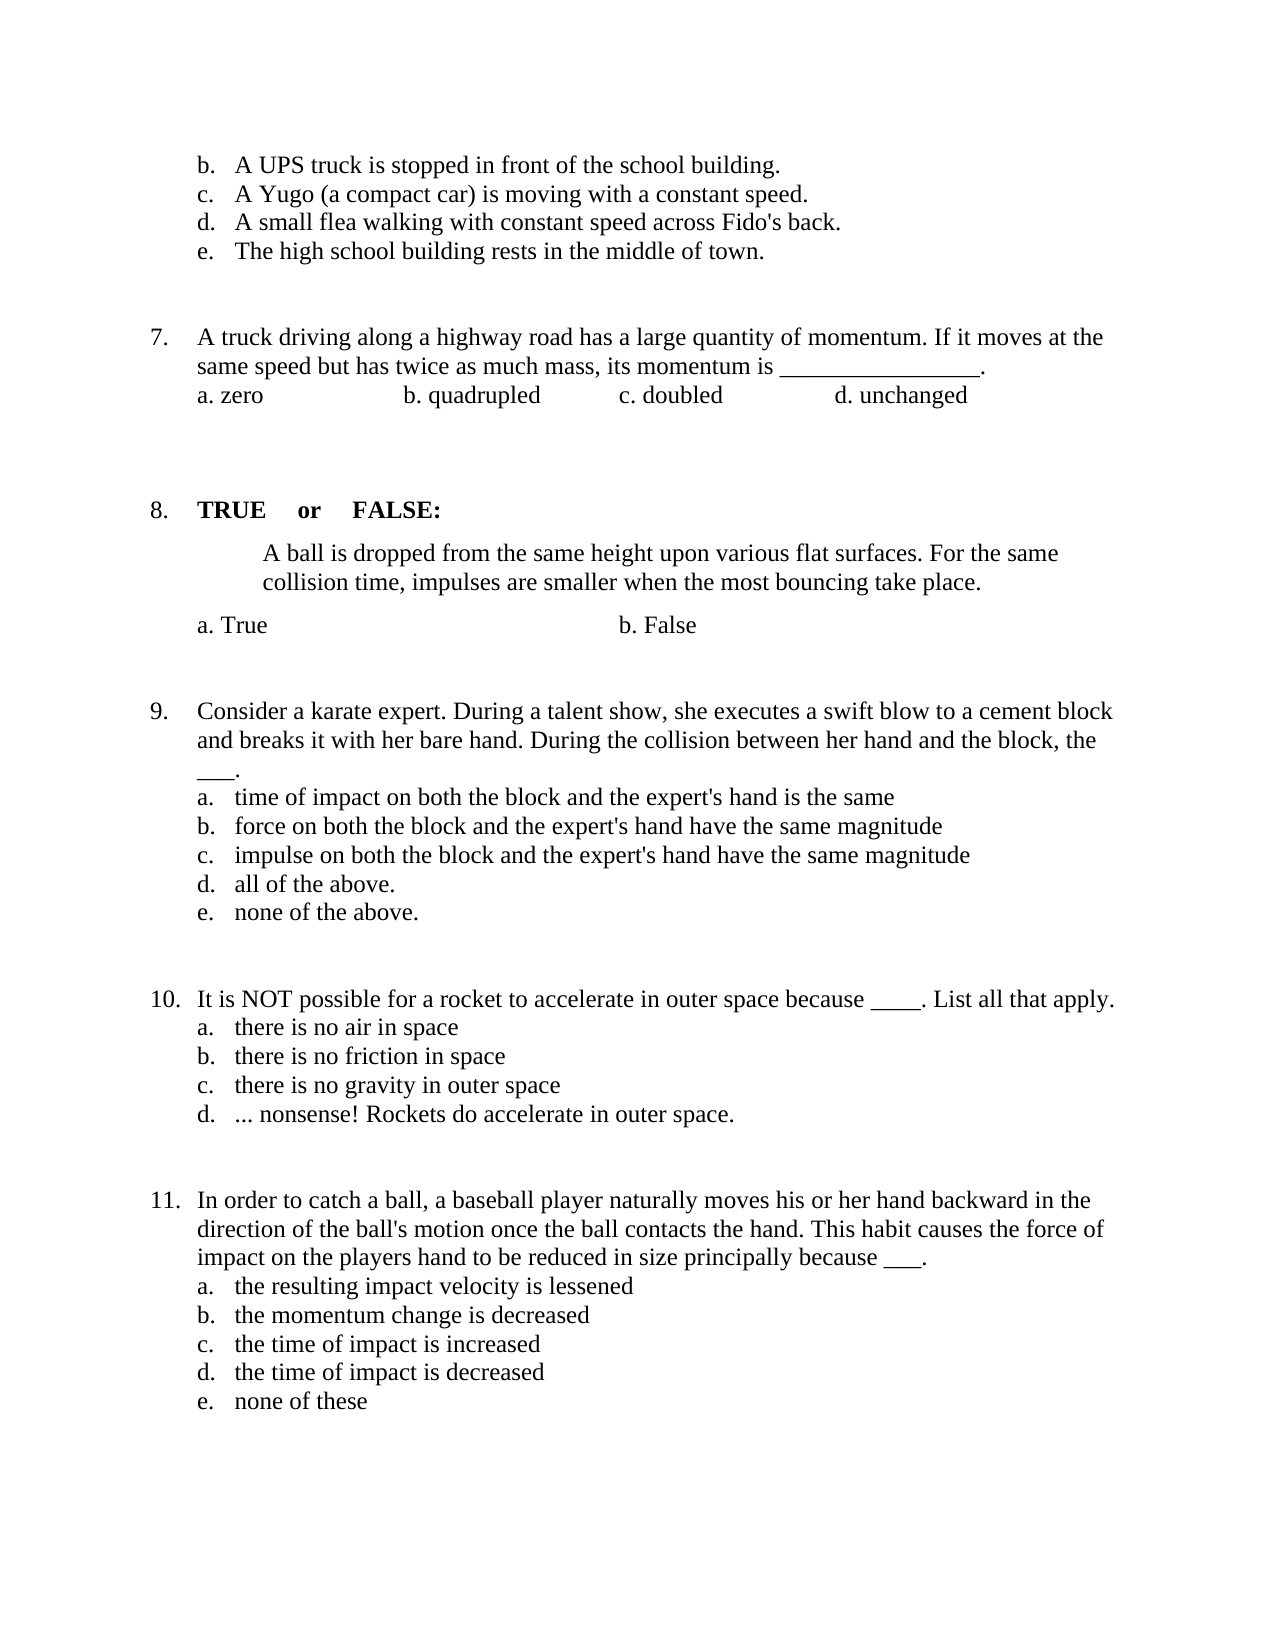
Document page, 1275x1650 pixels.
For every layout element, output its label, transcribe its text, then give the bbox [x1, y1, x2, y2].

text 10. It is NOT possible for a rocket to accelerate in outer space because ____. List all that apply. [150, 984, 1125, 1012]
text e. The high school building rests in the middle of town. [197, 236, 1125, 265]
list ... nonsense! Rockets do accelerate in outer space. [197, 1099, 1125, 1127]
list time of impact on both the block and the expert's hand is the same [197, 782, 1125, 811]
list the time of impact is increased [197, 1329, 1125, 1357]
list the momentum change is decreased [197, 1300, 1125, 1329]
text 7. A truck driving along a highway road has a large quantity of momentum. If it moves at the same speed but has twice as much mass, its momentum is ________________. [150, 322, 1125, 380]
text d. A small flea walking with constant speed across Fido's back. [197, 207, 1125, 236]
text A ball is dropped from the same height upon various flat surfaces. For the same collision time, impulses are smaller when the most bouncing take place. [262, 538, 1125, 596]
text c. A Yugo (a compact car) is moving with a constant speed. [197, 179, 1125, 207]
text b. A UPS truck is stopped in front of the school building. [197, 150, 1125, 179]
list none of these [197, 1386, 1125, 1415]
text 8. TRUE or FALSE: [150, 495, 1125, 524]
text a. zero b. quadrupled c. doubled d. unchanged [150, 380, 1125, 409]
text 9. Consider a karate expert. During a talent show, she executes a swift blow to a cement block and breaks it with her bare hand. During the collision between her hand and the block, the ___. [150, 696, 1125, 782]
list impulse on both the block and the expert's hand have the same magnitude [197, 840, 1125, 869]
list there is no friction in space [197, 1041, 1125, 1070]
list the time of impact is decreased [197, 1357, 1125, 1386]
list the resulting impact velocity is lessened [197, 1271, 1125, 1300]
text 11. In order to catch a ball, a baseball player naturally moves his or her hand backward in the direction of the ball's motion once the ball contacts the hand. This habit causes the force of impact on the players hand to be reduced in size principally because ___. [150, 1185, 1125, 1271]
list all of the above. [197, 869, 1125, 897]
text a. True b. False [150, 610, 1125, 639]
list none of the above. [197, 897, 1125, 926]
list there is no air in space [197, 1012, 1125, 1041]
list there is no gravity in outer space [197, 1070, 1125, 1099]
list force on both the block and the expert's hand have the same magnitude [197, 811, 1125, 840]
